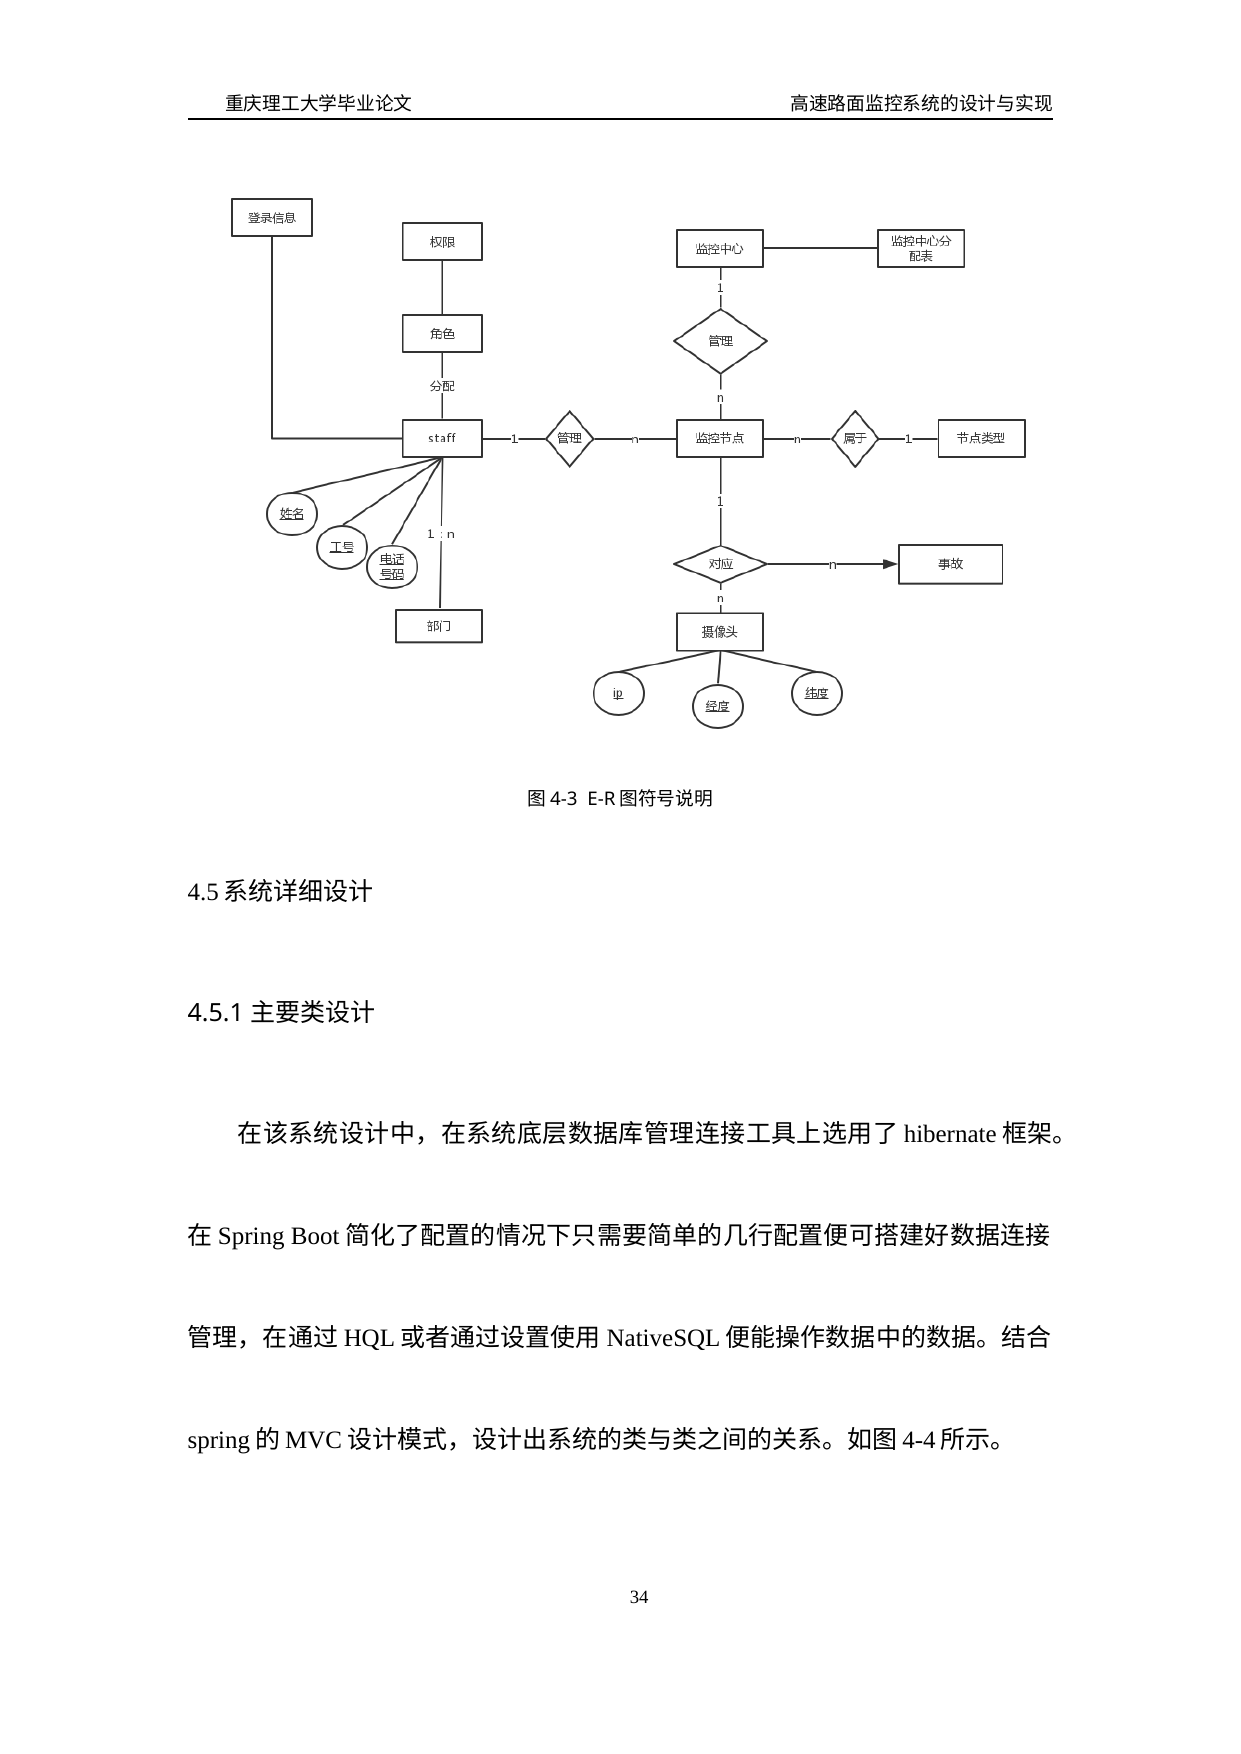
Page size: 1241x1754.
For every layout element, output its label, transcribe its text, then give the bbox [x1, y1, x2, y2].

text 4.5系统详细设计 [187, 855, 1053, 923]
text 在该系统设计中，在系统底层数据库管理连接工具上选用了hibernate框架。在Spring Boot简化了配置的情况下只需要简单的几行配置便可搭建好数据连接管理，在通过HQL或者通过设置使用NativeSQL便能操作数据中的数据。结合spring的MVC设计模式，设计出系统的类与类之间的关系。如图4-4所示。 [187, 1098, 1053, 1472]
text 图4-3 E-R图符号说明 [187, 781, 1053, 814]
text 4.5.1 主要类设计 [187, 977, 1053, 1044]
picture [187, 155, 1053, 756]
